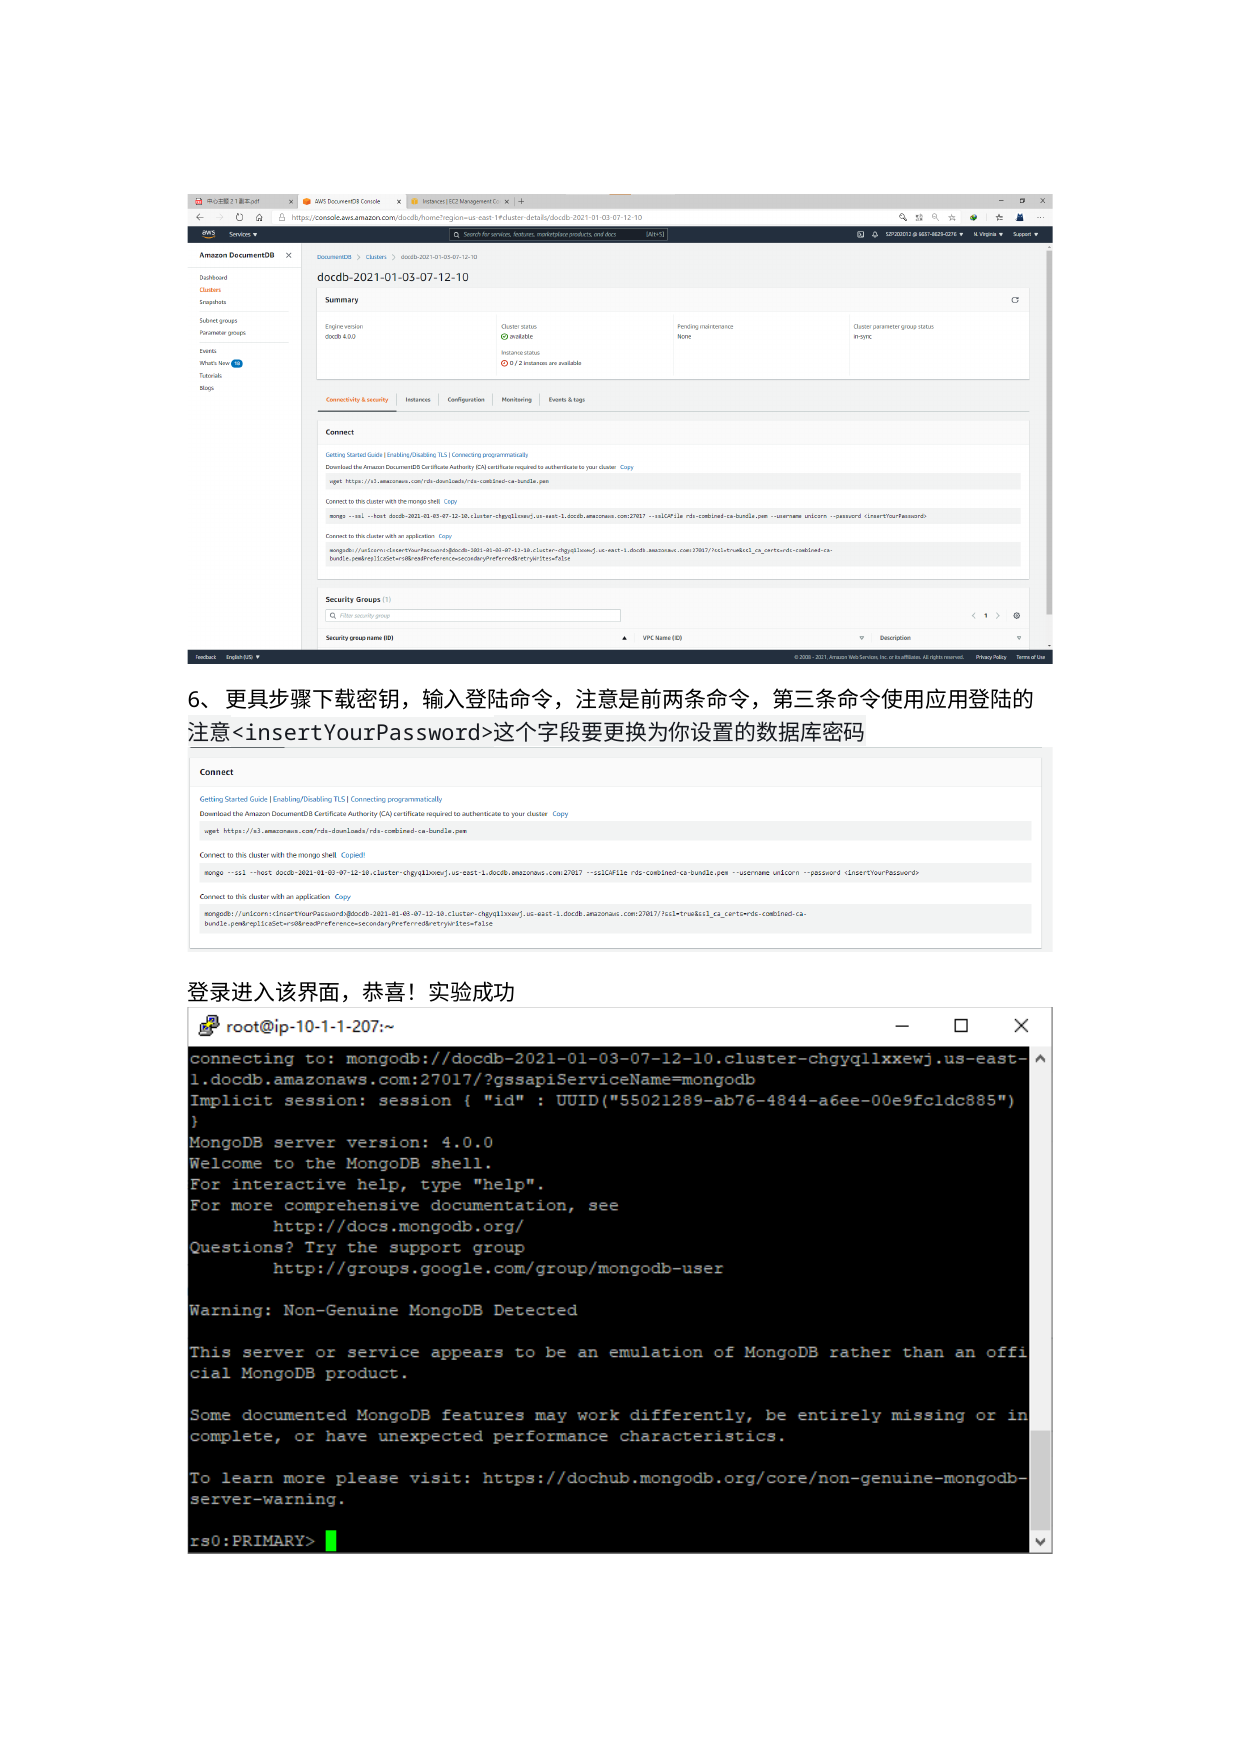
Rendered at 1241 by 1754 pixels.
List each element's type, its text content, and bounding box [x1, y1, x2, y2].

picture [187, 747, 1053, 952]
text 登录进入该界面，恭喜！实验成功 [187, 974, 1053, 1007]
picture [187, 194, 1053, 664]
picture [187, 1007, 1053, 1554]
text 注意<insertYourPassword>这个字段要更换为你设置的数据库密码 [187, 714, 1053, 747]
list 更具步骤下载密钥，输入登陆命令，注意是前两条命令，第三条命令使用应用登陆的 [187, 682, 1053, 714]
